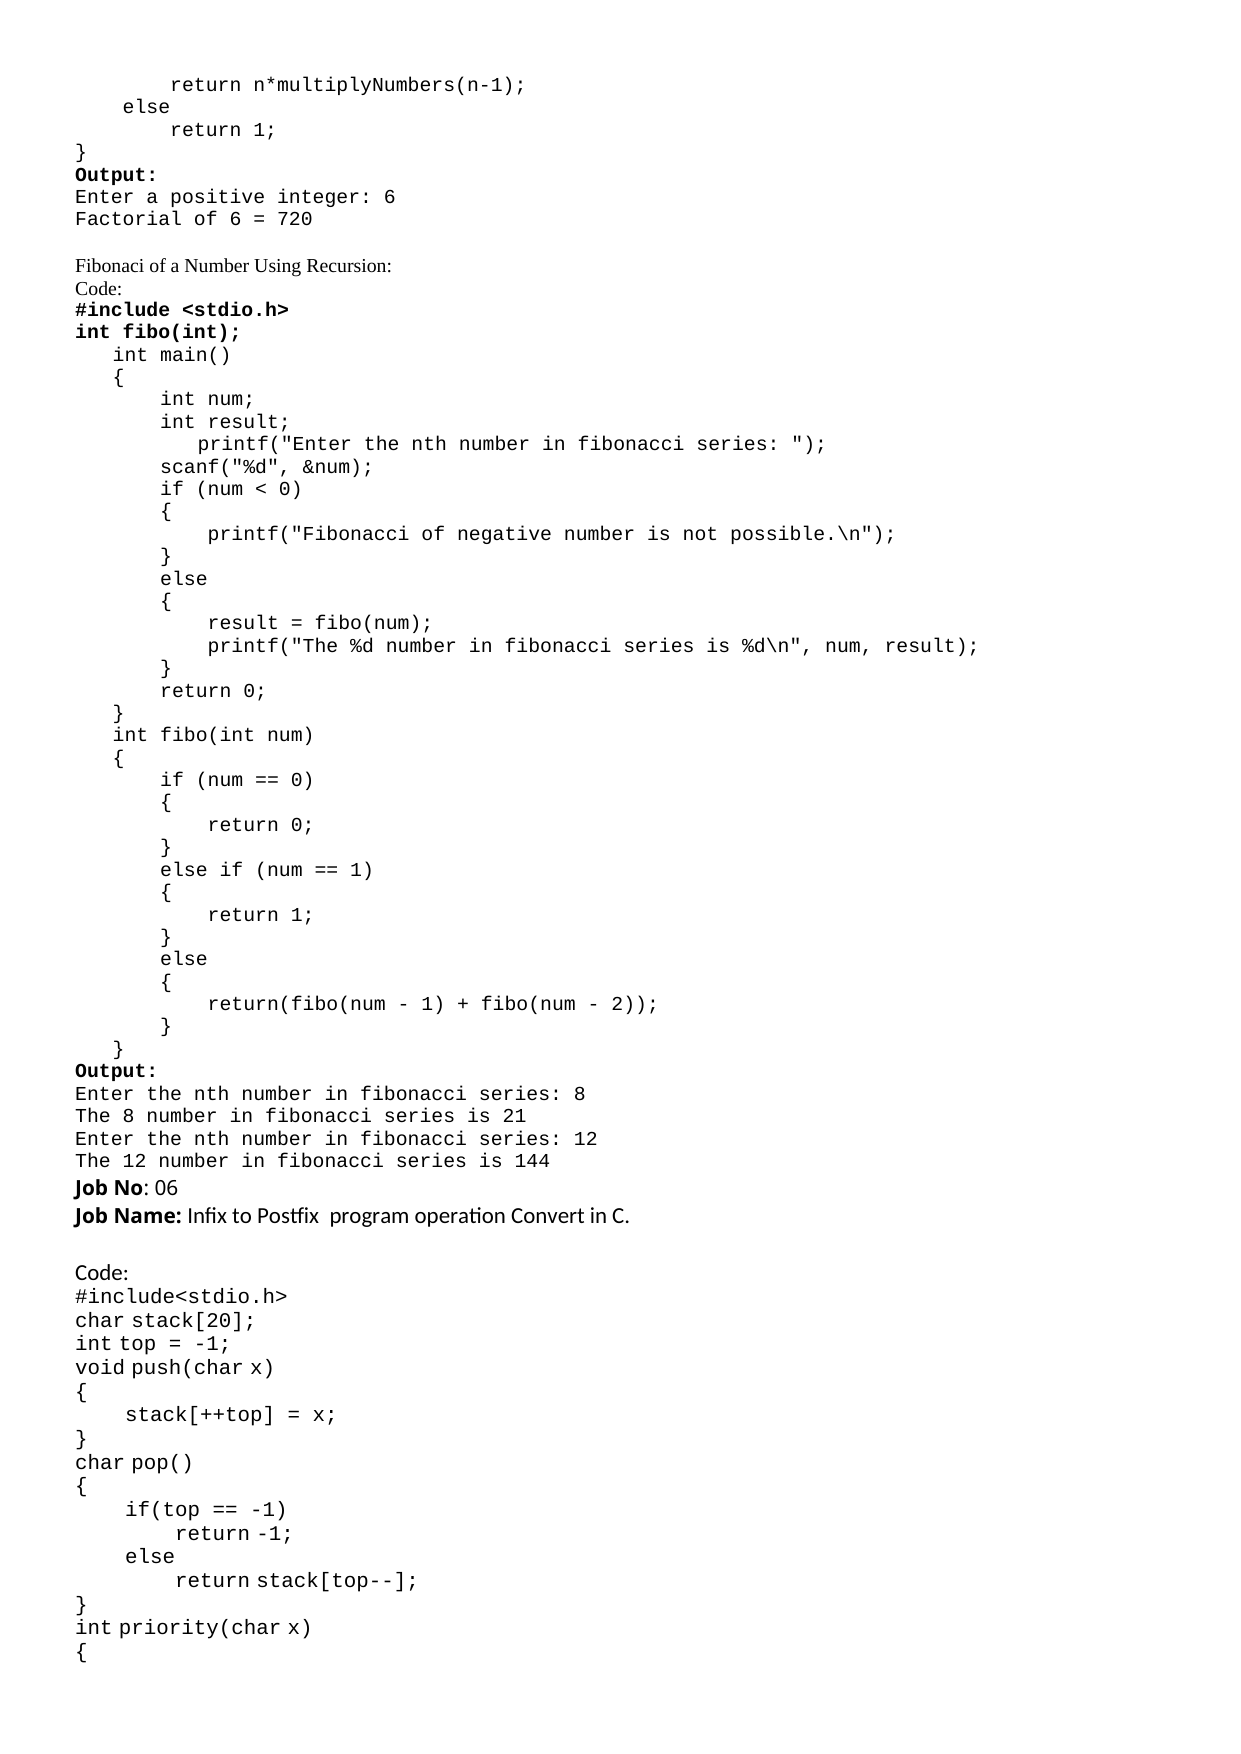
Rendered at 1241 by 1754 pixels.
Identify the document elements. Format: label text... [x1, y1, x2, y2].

text Enter the nth number in fibonacci series: 8 [75, 1084, 1165, 1106]
text return -1; [75, 1523, 1165, 1546]
text scanf("%d", &num); [112, 457, 1165, 479]
text return n*multiplyNumbers(n-1); [75, 75, 1165, 97]
text { [75, 1381, 1165, 1404]
text int result; [112, 412, 1165, 434]
text #include<stdio.h> [75, 1286, 1165, 1310]
text Output: [75, 1061, 1165, 1084]
text return 1; [112, 904, 1165, 927]
text Enter a positive integer: 6 [75, 187, 1165, 209]
text Job No: 06 [75, 1173, 1165, 1202]
text { [112, 501, 1165, 524]
text int priority(char x) [75, 1617, 1165, 1641]
subtitle Code: [75, 277, 1165, 300]
text { [112, 882, 1165, 904]
text printf("The %d number in fibonacci series is %d\n", num, result); [112, 636, 1165, 658]
text { [112, 972, 1165, 994]
text return 1; [75, 120, 1165, 142]
text if(top == -1) [75, 1499, 1165, 1523]
text { [75, 1641, 1165, 1664]
text Code: [75, 1258, 1165, 1286]
text else [112, 949, 1165, 972]
text } [75, 1428, 1165, 1452]
text } [112, 837, 1165, 860]
subtitle int fibo(int); [75, 322, 1165, 344]
text The 8 number in fibonacci series is 21 [75, 1106, 1165, 1128]
text Output: [75, 164, 1165, 187]
text else [75, 1546, 1165, 1570]
text return 0; [112, 815, 1165, 837]
text char stack[20]; [75, 1310, 1165, 1333]
text int num; [112, 389, 1165, 412]
text } [112, 703, 1165, 725]
text if (num == 0) [112, 770, 1165, 792]
text int fibo(int num) [112, 725, 1165, 748]
text { [112, 591, 1165, 613]
text printf("Enter the nth number in fibonacci series: "); [150, 434, 1165, 457]
text } [75, 142, 1165, 164]
text char pop() [75, 1452, 1165, 1475]
text void push(char x) [75, 1357, 1165, 1381]
text return stack[top--]; [75, 1570, 1165, 1593]
text } [75, 1593, 1165, 1617]
subtitle Fibonaci of a Number Using Recursion: [75, 254, 1165, 277]
text Enter the nth number in fibonacci series: 12 [75, 1128, 1165, 1151]
text else [75, 97, 1165, 120]
text { [112, 748, 1165, 770]
text result = fibo(num); [112, 613, 1165, 636]
text return 0; [112, 681, 1165, 703]
text return(fibo(num - 1) + fibo(num - 2)); [112, 994, 1165, 1016]
text int top = -1; [75, 1333, 1165, 1357]
text The 12 number in fibonacci series is 144 [75, 1151, 1165, 1173]
subtitle #include <stdio.h> [75, 300, 1165, 322]
text } [112, 658, 1165, 681]
text Factorial of 6 = 720 [75, 209, 1165, 232]
text int main() [112, 344, 1165, 367]
text if (num < 0) [112, 479, 1165, 501]
text } [112, 1039, 1165, 1061]
text { [112, 367, 1165, 389]
text } [112, 1016, 1165, 1039]
text Job Name: Infix to Postfix program operation Convert in C. [75, 1202, 1165, 1230]
text stack[++top] = x; [75, 1404, 1165, 1428]
text else if (num == 1) [112, 860, 1165, 882]
text } [112, 927, 1165, 949]
text printf("Fibonacci of negative number is not possible.\n"); [112, 524, 1165, 546]
text else [112, 568, 1165, 591]
text } [112, 546, 1165, 568]
text { [75, 1475, 1165, 1499]
text { [112, 792, 1165, 815]
